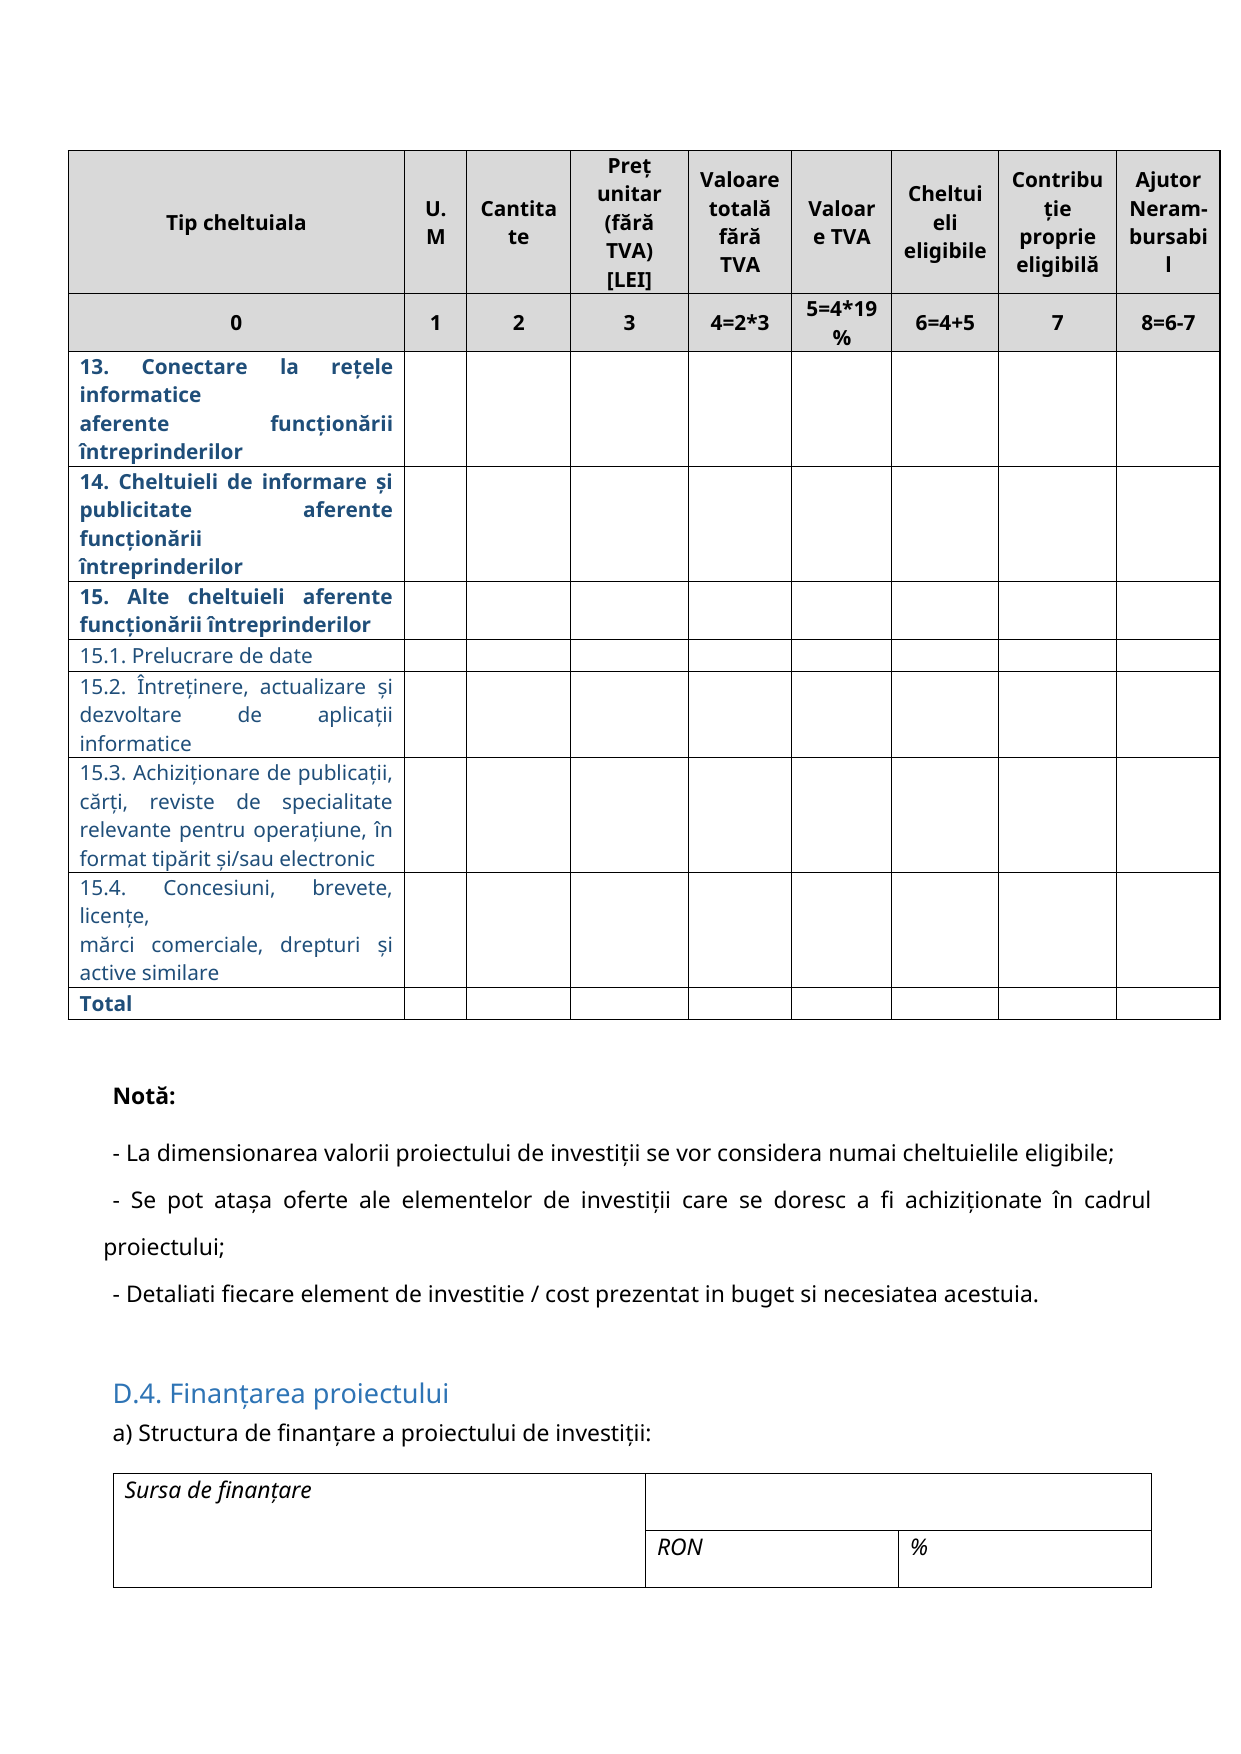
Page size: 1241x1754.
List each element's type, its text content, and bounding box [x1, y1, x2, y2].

table_header Preţ unitar (fără TVA) [LEI] [571, 151, 688, 293]
table_cell [999, 352, 1116, 466]
table_cell [1117, 582, 1219, 639]
table_header Sursa de finanţare [114, 1474, 645, 1587]
table_cell [405, 672, 466, 757]
table_cell 5=4*19% [792, 294, 891, 351]
table_cell [999, 672, 1116, 757]
table_cell [405, 352, 466, 466]
table_cell [1117, 672, 1219, 757]
table_cell [792, 988, 891, 1019]
text - Se pot ataşa oferte ale elementelor de investiţii care se doresc a fi achiziţionate în cadrul proiectului; [103, 1184, 1152, 1262]
table_cell [1117, 873, 1219, 987]
table_header Tip cheltuiala [69, 151, 404, 293]
table_cell [571, 467, 688, 581]
table_cell [792, 873, 891, 987]
table_cell [571, 582, 688, 639]
table_cell [892, 672, 998, 757]
table_cell 14. Cheltuieli de informare şi publicitate aferente funcţionării întreprinderilor [69, 467, 404, 581]
table_cell % [899, 1531, 1151, 1587]
table_cell [467, 352, 570, 466]
table_cell [999, 988, 1116, 1019]
table_cell Total [69, 988, 404, 1019]
table_cell [689, 758, 791, 872]
table_cell [792, 467, 891, 581]
text a) Structura de finanţare a proiectului de investiţii: [112, 1417, 1152, 1448]
table_cell [892, 467, 998, 581]
table_header Valoare TVA [792, 151, 891, 293]
table_cell [1117, 352, 1219, 466]
table_cell [467, 582, 570, 639]
table_cell [467, 640, 570, 671]
table_cell [571, 672, 688, 757]
table_cell RON [646, 1531, 898, 1587]
table_cell [689, 873, 791, 987]
table_cell [689, 640, 791, 671]
table_header [646, 1474, 1151, 1530]
table_cell [571, 640, 688, 671]
table_header Valoare totală fără TVA [689, 151, 791, 293]
table_cell [792, 758, 891, 872]
table_cell [792, 582, 891, 639]
table_cell [892, 758, 998, 872]
text - Detaliati fiecare element de investitie / cost prezentat in buget si necesiatea acestuia. [103, 1278, 1152, 1309]
table_cell [689, 467, 791, 581]
table_cell 15. Alte cheltuieli aferente funcţionării întreprinderilor [69, 582, 404, 639]
table_cell [467, 672, 570, 757]
table_cell [405, 758, 466, 872]
table_cell [892, 640, 998, 671]
table_cell [999, 873, 1116, 987]
table_cell [467, 758, 570, 872]
table_cell [405, 467, 466, 581]
table_cell [1117, 758, 1219, 872]
table_cell [405, 640, 466, 671]
table_cell [689, 672, 791, 757]
table_cell [689, 352, 791, 466]
table_header U.M [405, 151, 466, 293]
table_cell [1117, 988, 1219, 1019]
text - La dimensionarea valorii proiectului de investiţii se vor considera numai cheltuielile eligibile; [103, 1137, 1152, 1168]
table_cell 15.4. Concesiuni, brevete, licenţe, mărci comerciale, drepturi şi active similare [69, 873, 404, 987]
table_cell [405, 988, 466, 1019]
table_cell [999, 758, 1116, 872]
table_cell [792, 640, 891, 671]
table_cell [999, 467, 1116, 581]
table_cell [405, 873, 466, 987]
table_cell [1117, 467, 1219, 581]
table_cell [892, 352, 998, 466]
table_cell 0 [69, 294, 404, 351]
table_cell 6=4+5 [892, 294, 998, 351]
table_cell [571, 873, 688, 987]
table_cell [999, 640, 1116, 671]
text Notă: [103, 1080, 1152, 1111]
table_cell [689, 582, 791, 639]
table_cell [892, 582, 998, 639]
table_cell [1117, 640, 1219, 671]
table_cell 3 [571, 294, 688, 351]
table_cell [571, 758, 688, 872]
table_cell 4=2*3 [689, 294, 791, 351]
table_cell [892, 873, 998, 987]
table_cell [405, 582, 466, 639]
table_header Cantitate [467, 151, 570, 293]
subtitle D.4. Finanţarea proiectului [112, 1374, 1152, 1411]
table_cell 13. Conectare la reţele informatice aferente funcţionării întreprinderilor [69, 352, 404, 466]
table_cell [467, 988, 570, 1019]
table_cell [792, 672, 891, 757]
table_cell [892, 988, 998, 1019]
table_cell [467, 467, 570, 581]
table_header Contribuţie proprie eligibilă [999, 151, 1116, 293]
table_cell 1 [405, 294, 466, 351]
table_cell 2 [467, 294, 570, 351]
table_cell [689, 988, 791, 1019]
table_cell 8=6-7 [1117, 294, 1219, 351]
table_cell 15.2. Întreţinere, actualizare şi dezvoltare de aplicaţii informatice [69, 672, 404, 757]
table_header Cheltuieli eligibile [892, 151, 998, 293]
table_cell [792, 352, 891, 466]
table_cell [999, 582, 1116, 639]
table_header Ajutor Neram-bursabil [1117, 151, 1219, 293]
table_cell 15.1. Prelucrare de date [69, 640, 404, 671]
table_cell [467, 873, 570, 987]
table_cell [571, 988, 688, 1019]
table_cell 7 [999, 294, 1116, 351]
table_cell [571, 352, 688, 466]
table_cell 15.3. Achiziţionare de publicaţii, cărţi, reviste de specialitate relevante pentru operaţiune, în format tipărit şi/sau electronic [69, 758, 404, 872]
